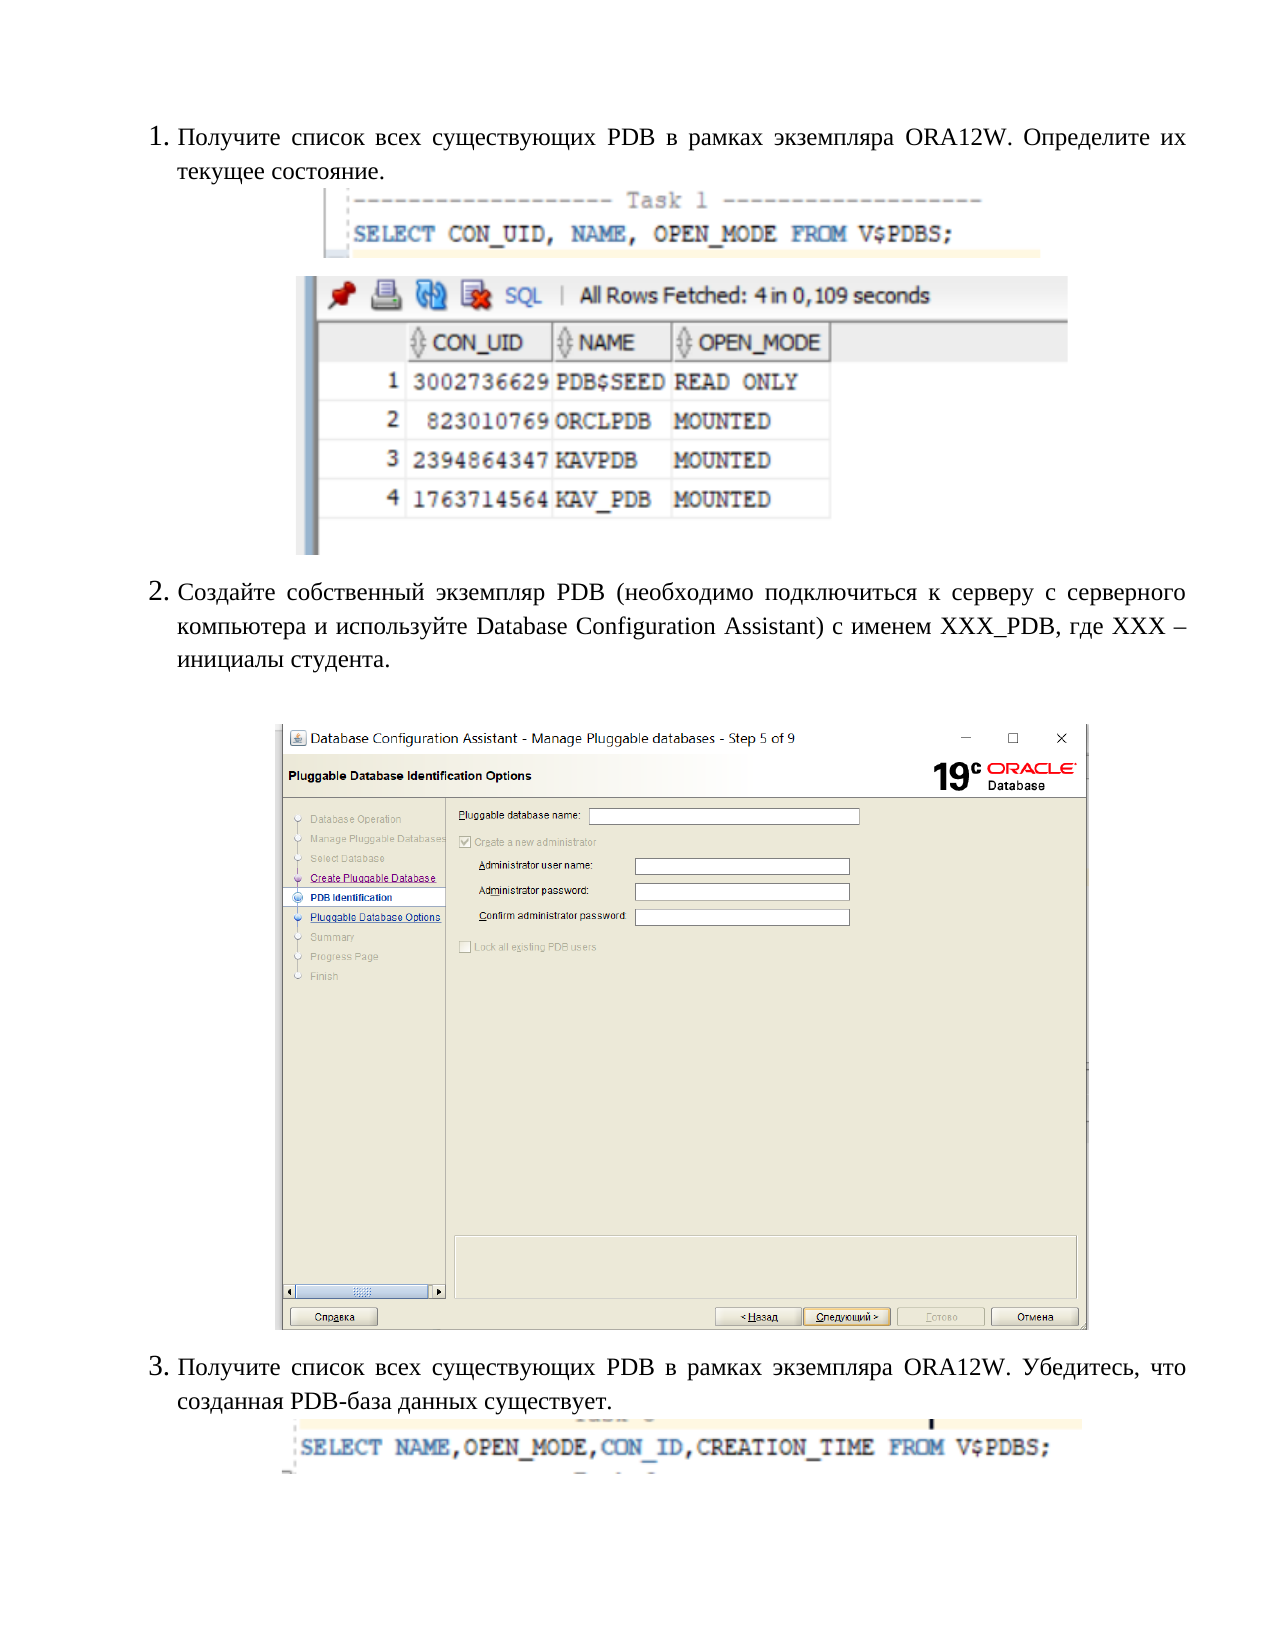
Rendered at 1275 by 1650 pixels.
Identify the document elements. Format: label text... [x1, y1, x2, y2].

list Получите список всех существующих PDB в рамках экземпляра ORA12W. Определите их текущее состояние. [177, 118, 1186, 185]
picture [275, 724, 1089, 1330]
picture [295, 276, 1068, 555]
list Создайте собственный экземпляр PDB (необходимо подключиться к серверу с серверного компьютера и используйте Database Configuration Assistant) с именем XXX_PDB, где XXX – инициалы студента. [177, 573, 1186, 673]
picture [323, 188, 1041, 258]
list Получите список всех существующих PDB в рамках экземпляра ORA12W. Убедитесь, что созданная PDB-база данных существует. [177, 1348, 1186, 1415]
picture [281, 1419, 1082, 1474]
